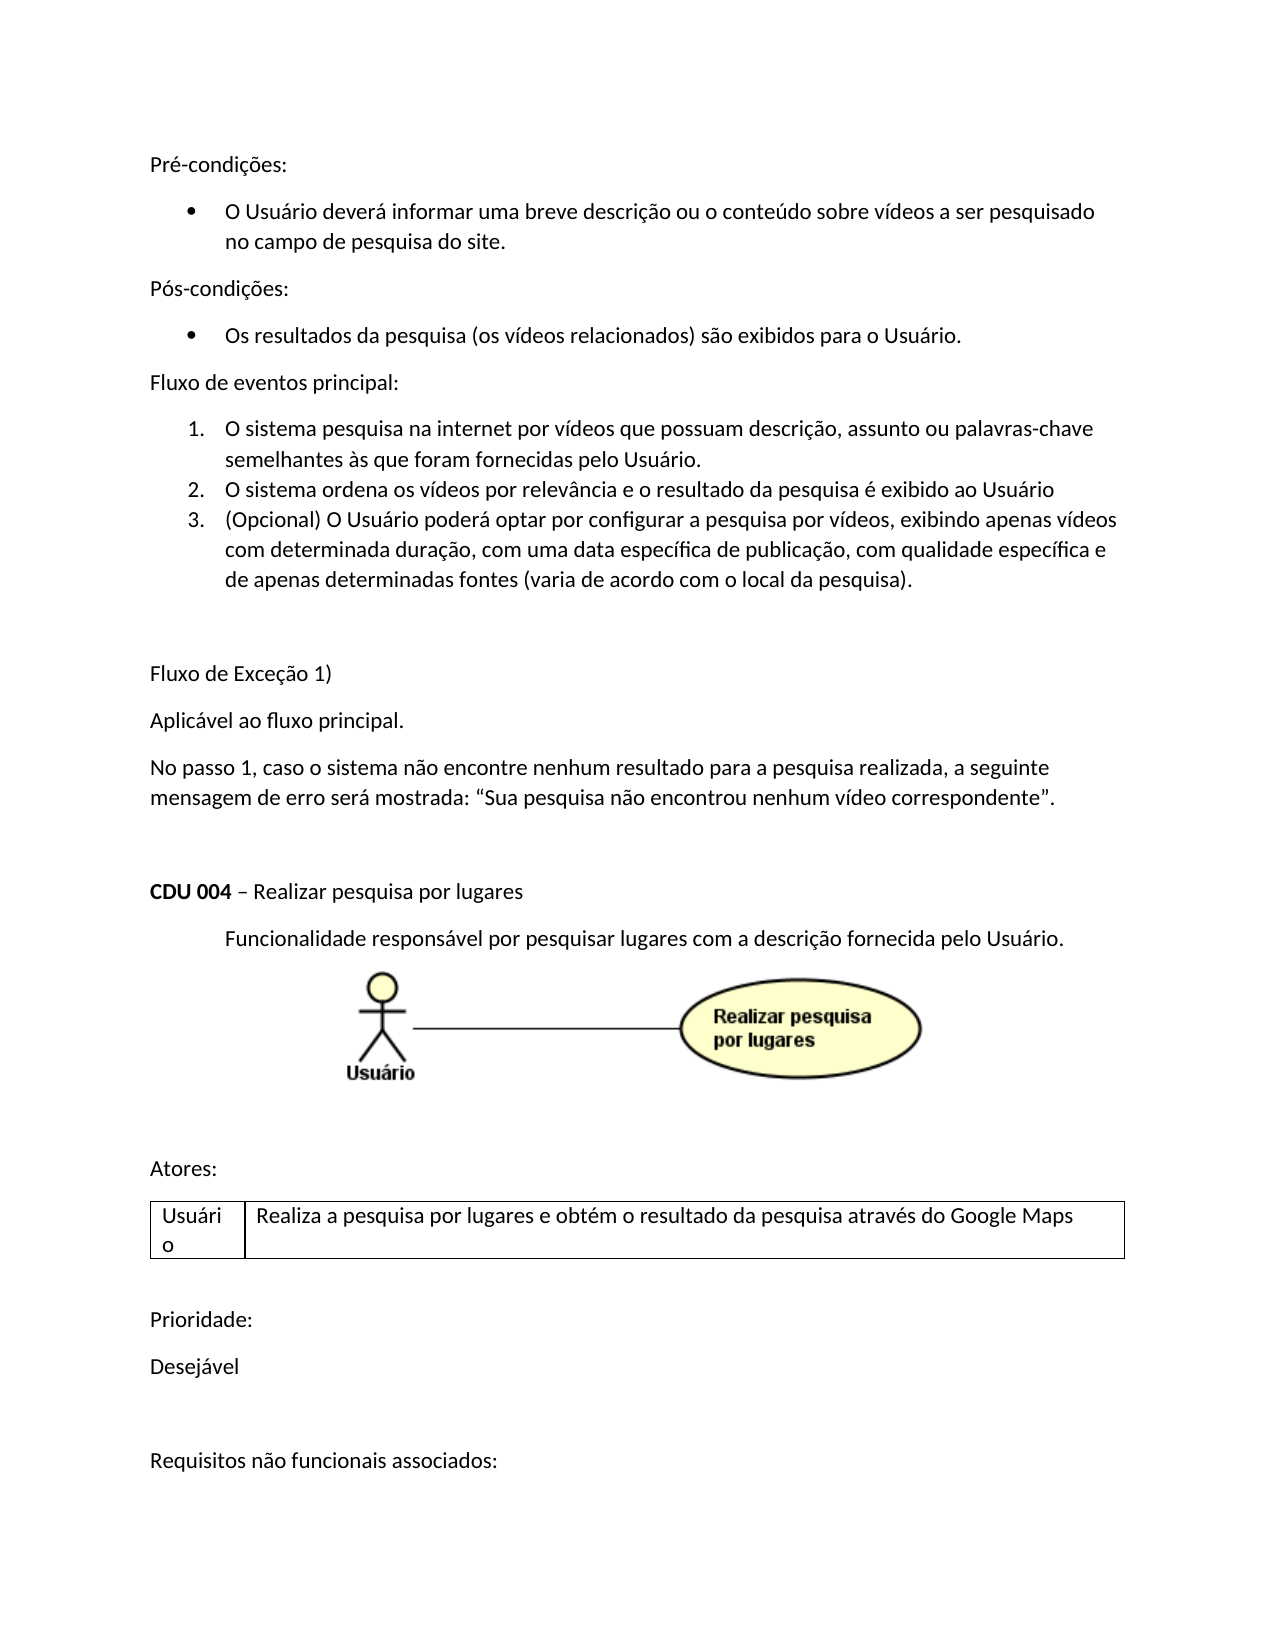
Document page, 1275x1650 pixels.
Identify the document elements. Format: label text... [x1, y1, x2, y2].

picture [346, 970, 929, 1088]
table_header Realiza a pesquisa por lugares e obtém o resultado da pesquisa através do Google Maps [246, 1202, 1124, 1258]
text CDU 004 – Realizar pesquisa por lugares [150, 877, 1125, 905]
table_header Usuário [151, 1202, 244, 1258]
text Atores: [150, 1154, 1125, 1182]
text Requisitos não funcionais associados: [150, 1446, 1125, 1474]
text Fluxo de Exceção 1) [150, 659, 1125, 687]
list Os resultados da pesquisa (os vídeos relacionados) são exibidos para o Usuário. [187, 321, 1125, 349]
text Aplicável ao fluxo principal. [150, 706, 1125, 734]
text No passo 1, caso o sistema não encontre nenhum resultado para a pesquisa realizada, a seguinte mensagem de erro será mostrada: “Sua pesquisa não encontrou nenhum vídeo correspondente”. [150, 753, 1125, 811]
text Desejável [150, 1352, 1125, 1381]
list O sistema ordena os vídeos por relevância e o resultado da pesquisa é exibido ao Usuário [187, 475, 1125, 503]
text Prioridade: [150, 1306, 1125, 1334]
text Fluxo de eventos principal: [150, 368, 1125, 396]
list (Opcional) O Usuário poderá optar por configurar a pesquisa por vídeos, exibindo apenas vídeos com determinada duração, com uma data específica de publicação, com qualidade específica e de apenas determinadas fontes (varia de acordo com o local da pesquisa). [187, 505, 1125, 594]
text Funcionalidade responsável por pesquisar lugares com a descrição fornecida pelo Usuário. [150, 924, 1125, 952]
text Pré-condições: [150, 150, 1125, 178]
list O sistema pesquisa na internet por vídeos que possuam descrição, assunto ou palavras-chave semelhantes às que foram fornecidas pelo Usuário. [187, 414, 1125, 473]
list O Usuário deverá informar uma breve descrição ou o conteúdo sobre vídeos a ser pesquisado no campo de pesquisa do site. [187, 197, 1125, 255]
text Pós-condições: [150, 274, 1125, 302]
